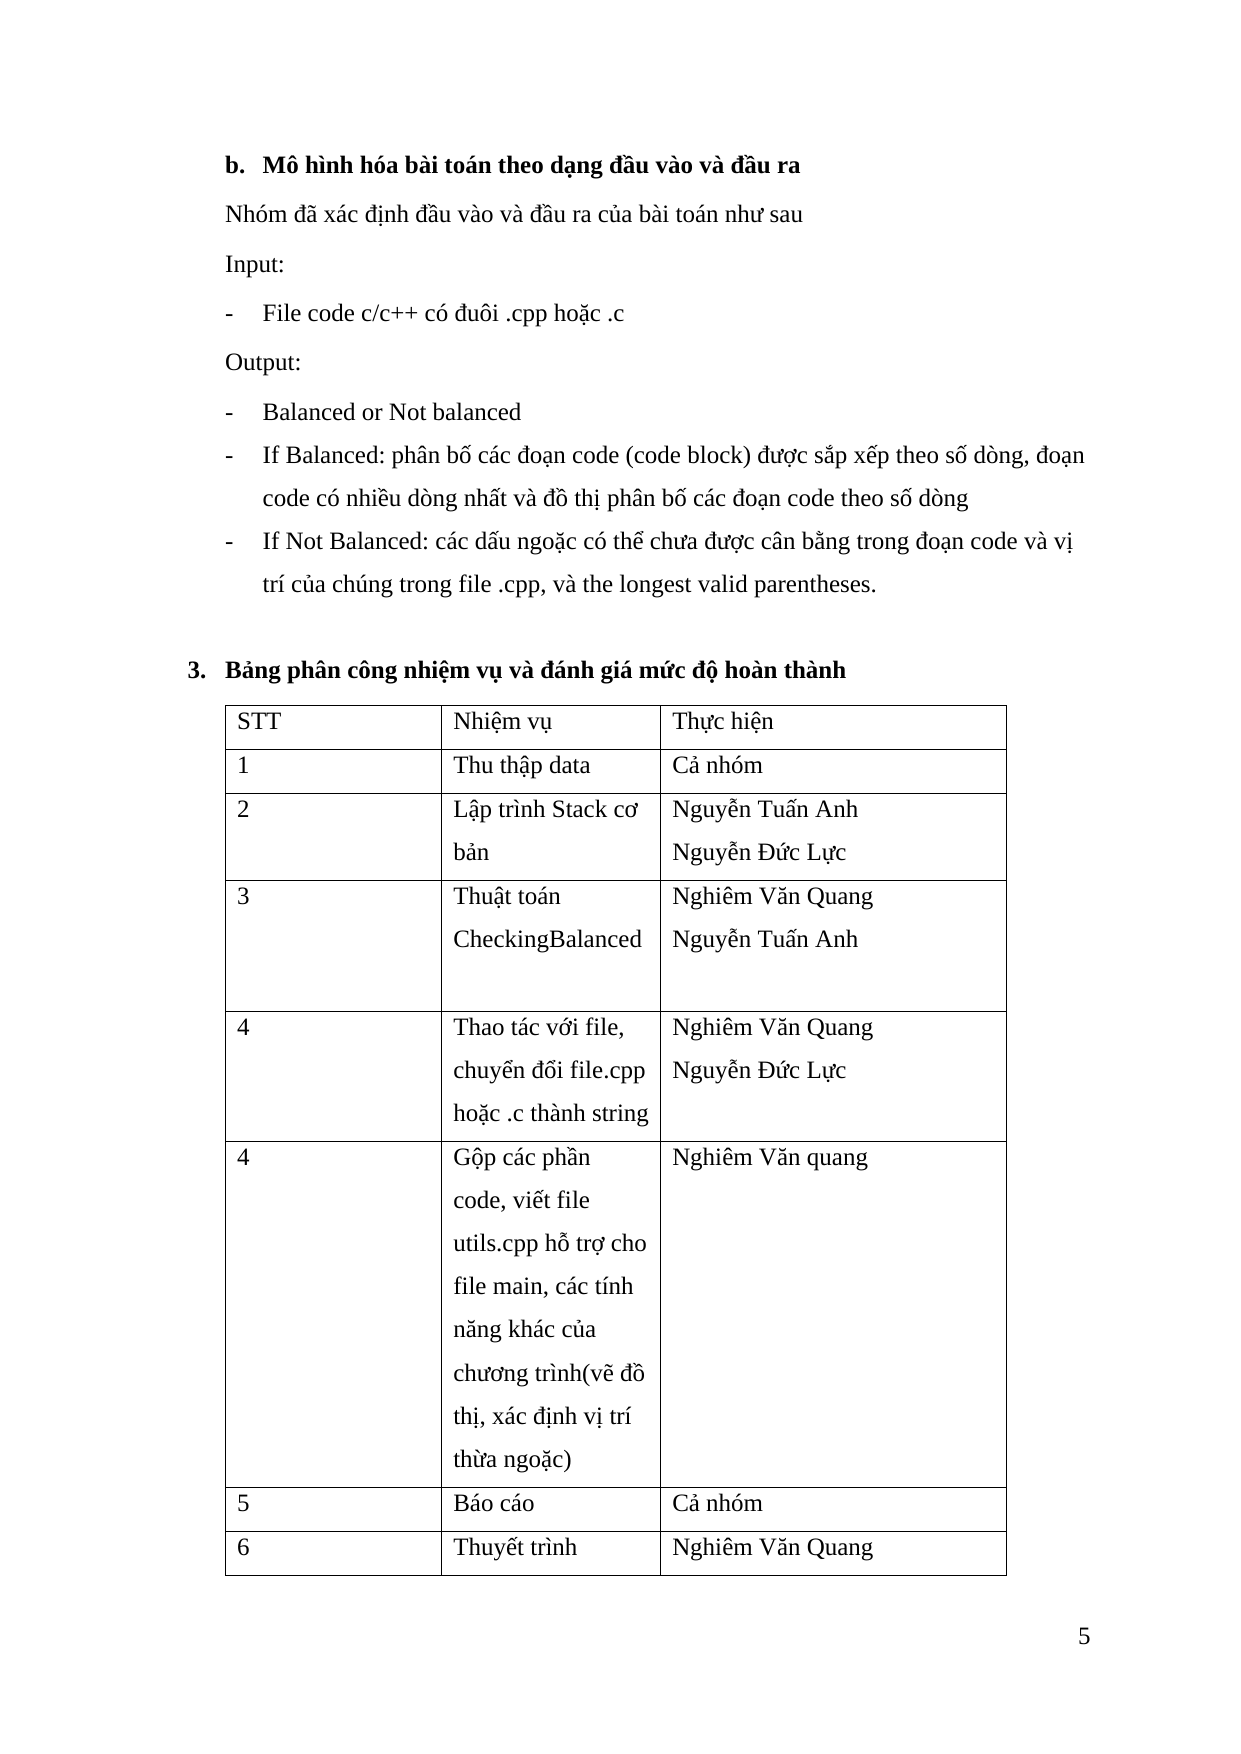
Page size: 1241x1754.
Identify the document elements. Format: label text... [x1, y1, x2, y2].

table_cell 5 [226, 1488, 441, 1531]
table_cell Nghiêm Văn Quang Nguyễn Tuấn Anh [661, 881, 1006, 1011]
table_cell 2 [226, 794, 441, 880]
table_cell Nghiêm Văn Quang [661, 1532, 1006, 1575]
list Bảng phân công nhiệm vụ và đánh giá mức độ hoàn thành [187, 656, 1090, 684]
list Mô hình hóa bài toán theo dạng đầu vào và đầu ra [225, 150, 1090, 179]
table_cell Thu thập data [442, 750, 660, 793]
list File code c/c++ có đuôi .cpp hoặc .c [225, 298, 1090, 327]
table_cell Thuyết trình [442, 1532, 660, 1575]
table_cell Thao tác với file, chuyển đổi file.cpp hoặc .c thành string [442, 1012, 660, 1141]
table_header Thực hiện [661, 706, 1006, 749]
table_cell 1 [226, 750, 441, 793]
table_cell Lập trình Stack cơ bản [442, 794, 660, 880]
list If Balanced: phân bố các đoạn code (code block) được sắp xếp theo số dòng, đoạn code có nhiều dòng nhất và đồ thị phân bố các đoạn code theo số dòng [225, 440, 1090, 512]
table_cell Nguyễn Tuấn Anh Nguyễn Đức Lực [661, 794, 1006, 880]
text Input: [225, 249, 1090, 277]
table_cell Gộp các phần code, viết file utils.cpp hỗ trợ cho file main, các tính năng khác của chương trình(vẽ đồ thị, xác định vị trí thừa ngoặc) [442, 1142, 660, 1487]
table_cell 4 [226, 1012, 441, 1141]
table_cell 3 [226, 881, 441, 1011]
table_cell 4 [226, 1142, 441, 1487]
table_cell Thuật toán CheckingBalanced [442, 881, 660, 1011]
table_cell 6 [226, 1532, 441, 1575]
list If Not Balanced: các dấu ngoặc có thể chưa được cân bằng trong đoạn code và vị trí của chúng trong file .cpp, và the longest valid parentheses. [225, 526, 1090, 598]
text Nhóm đã xác định đầu vào và đầu ra của bài toán như sau [225, 199, 1090, 228]
table_cell Nghiêm Văn Quang Nguyễn Đức Lực [661, 1012, 1006, 1141]
list Balanced or Not balanced [225, 397, 1090, 426]
table_cell Cả nhóm [661, 1488, 1006, 1531]
table_header Nhiệm vụ [442, 706, 660, 749]
table_cell Nghiêm Văn quang [661, 1142, 1006, 1487]
text Output: [225, 347, 1090, 376]
table_cell Báo cáo [442, 1488, 660, 1531]
table_header STT [226, 706, 441, 749]
table_cell Cả nhóm [661, 750, 1006, 793]
